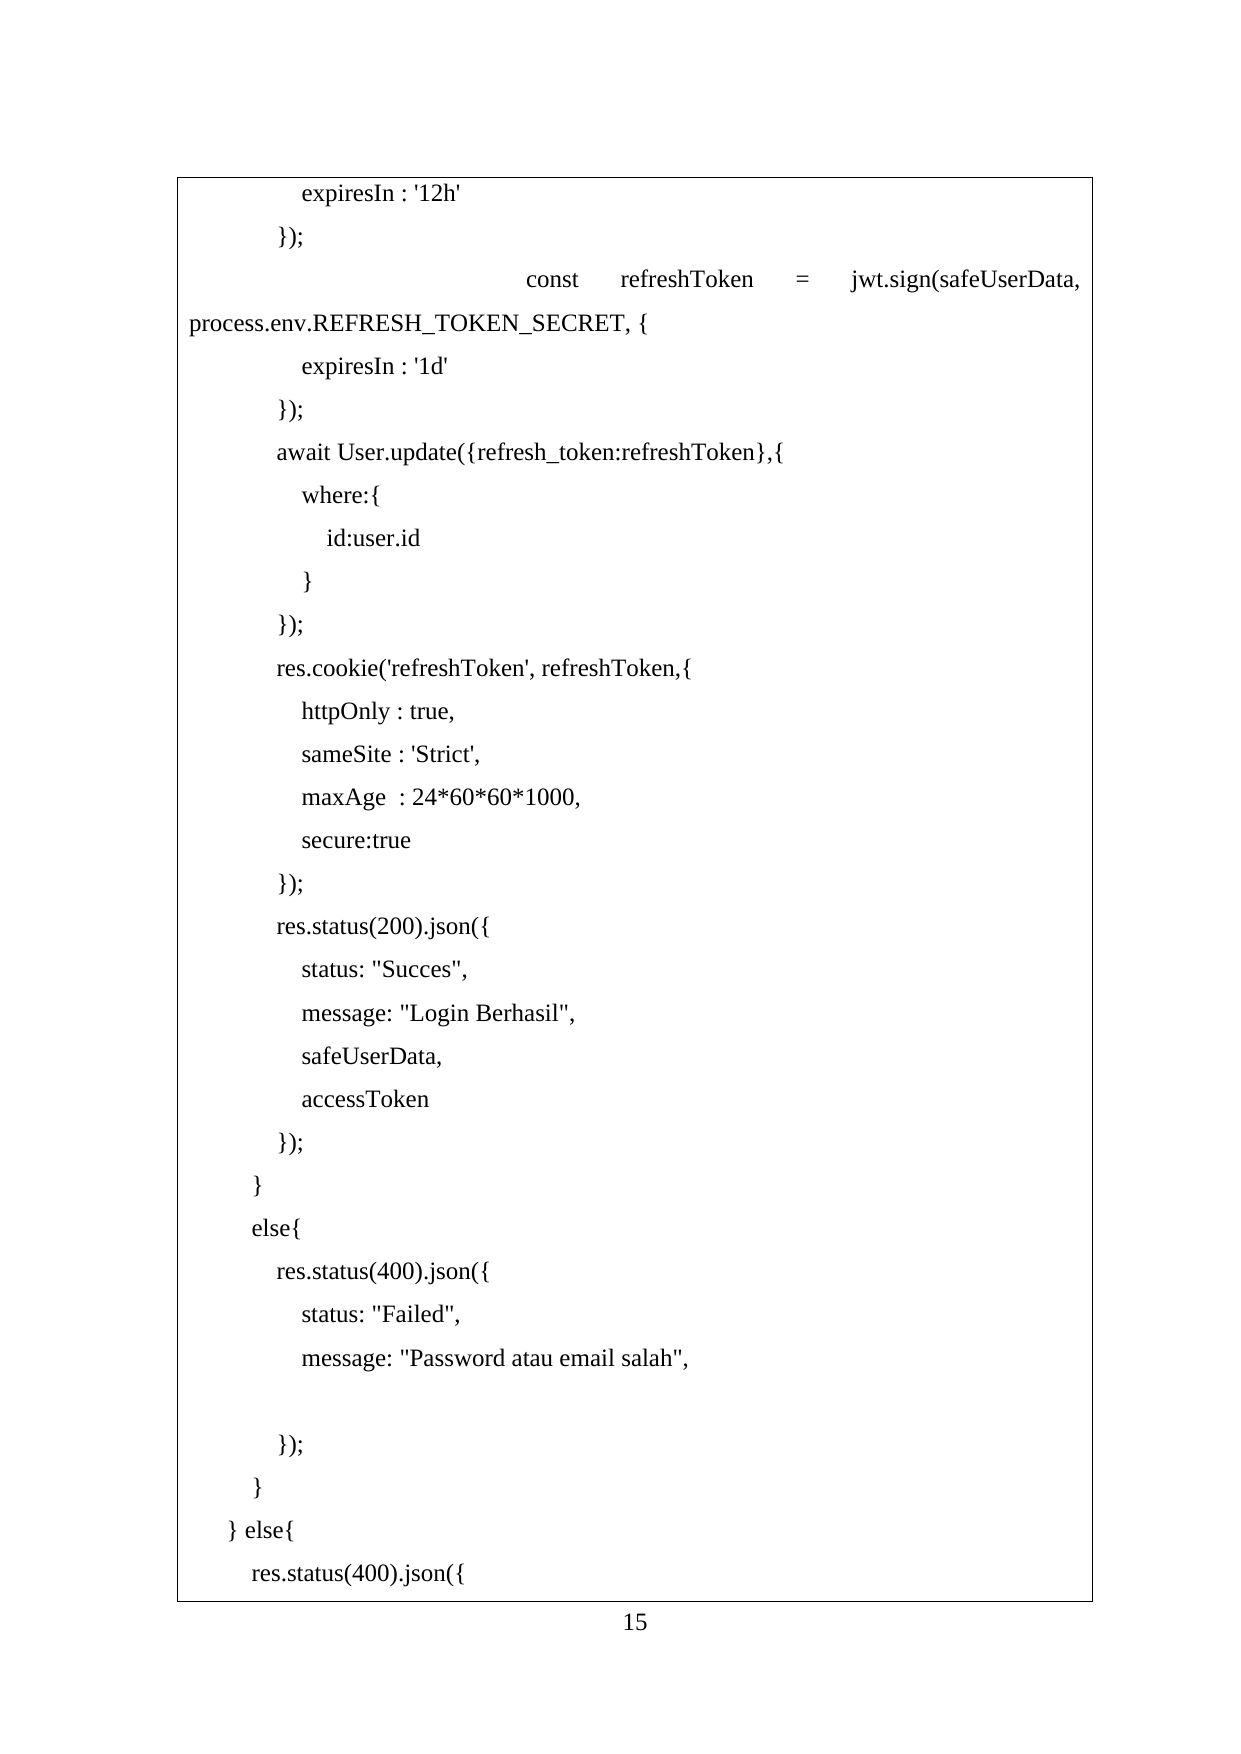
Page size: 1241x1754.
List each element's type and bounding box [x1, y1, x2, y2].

table_header [178, 178, 1092, 1601]
